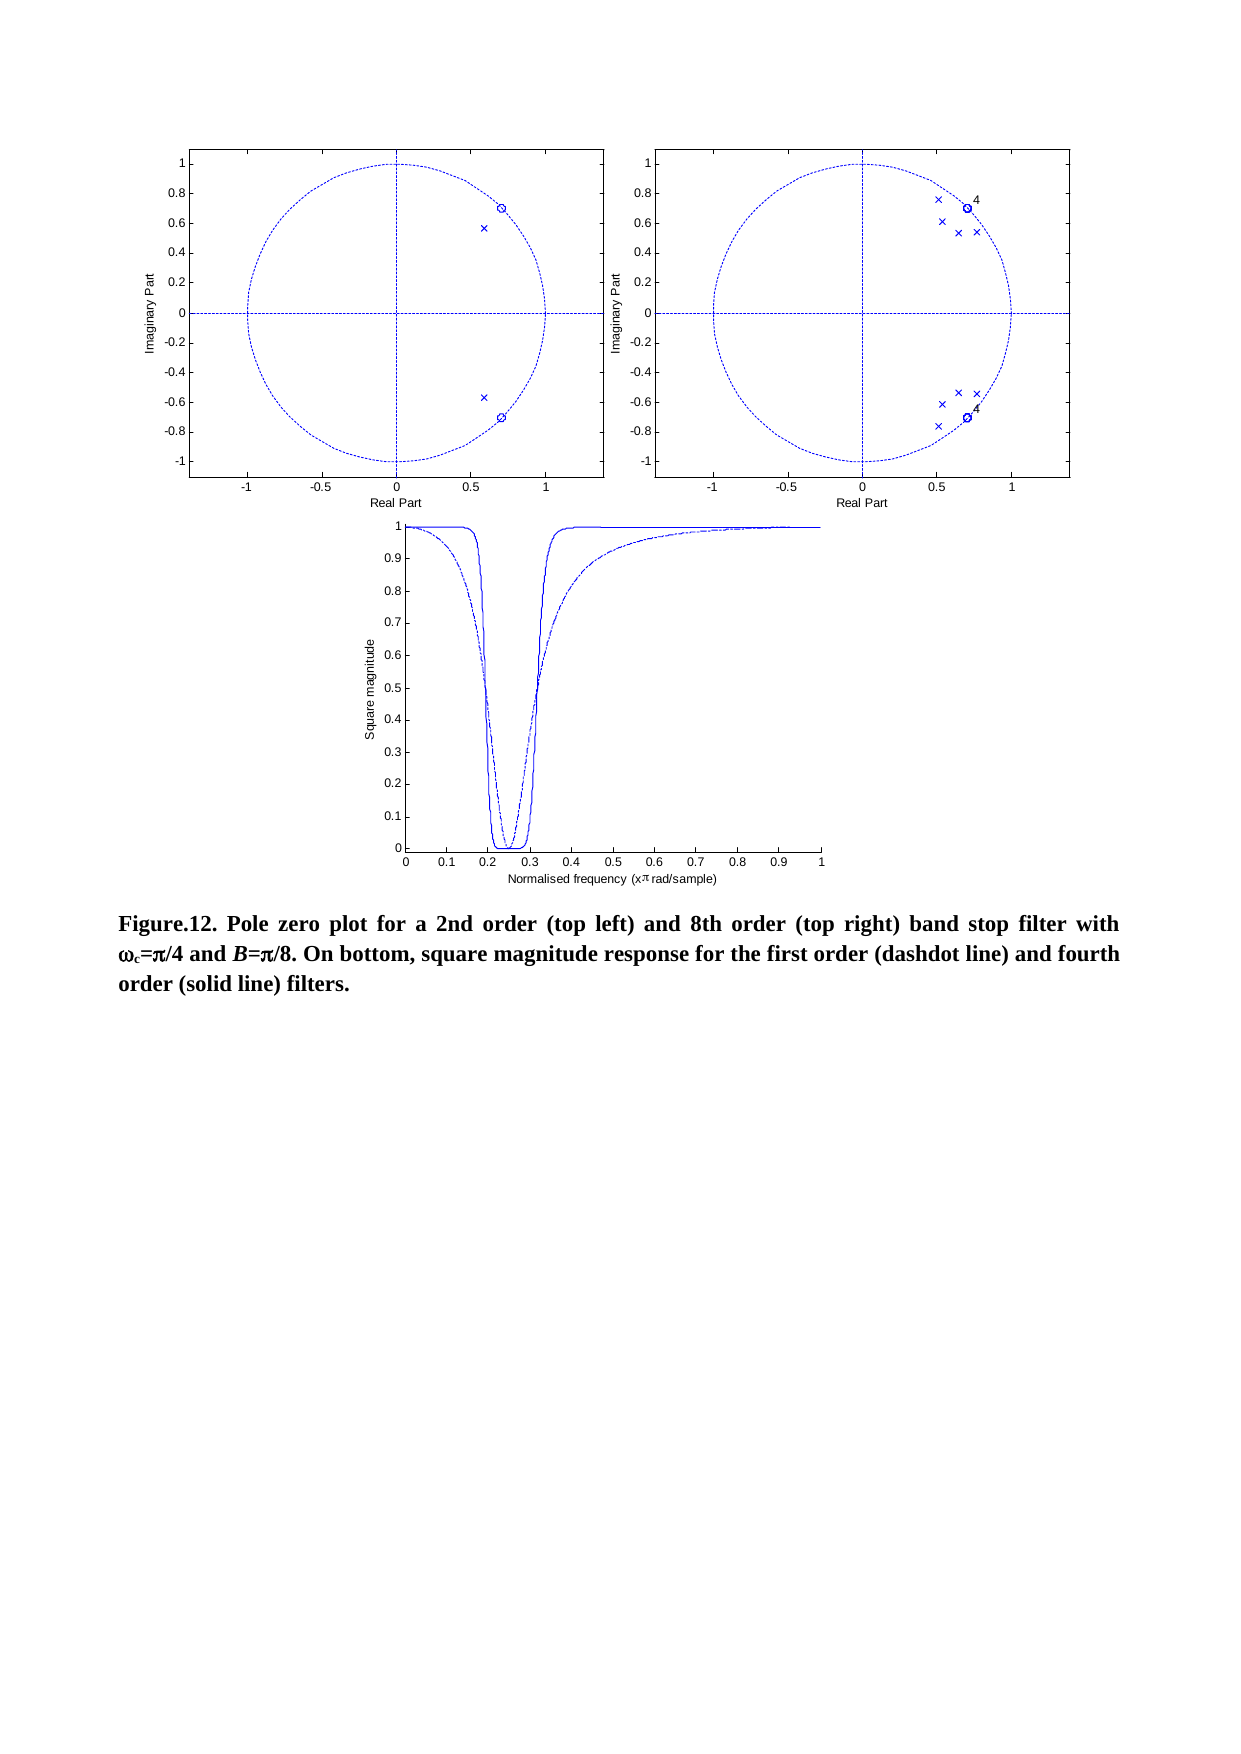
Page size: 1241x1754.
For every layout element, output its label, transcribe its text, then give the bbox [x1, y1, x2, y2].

text Figure.12. Pole zero plot for a 2nd order (top left) and 8th order (top right) band stop filter with c=/4 and B=/8. On bottom, square magnitude response for the first order (dashdot line) and fourth order (solid line) filters. [118, 910, 1122, 996]
